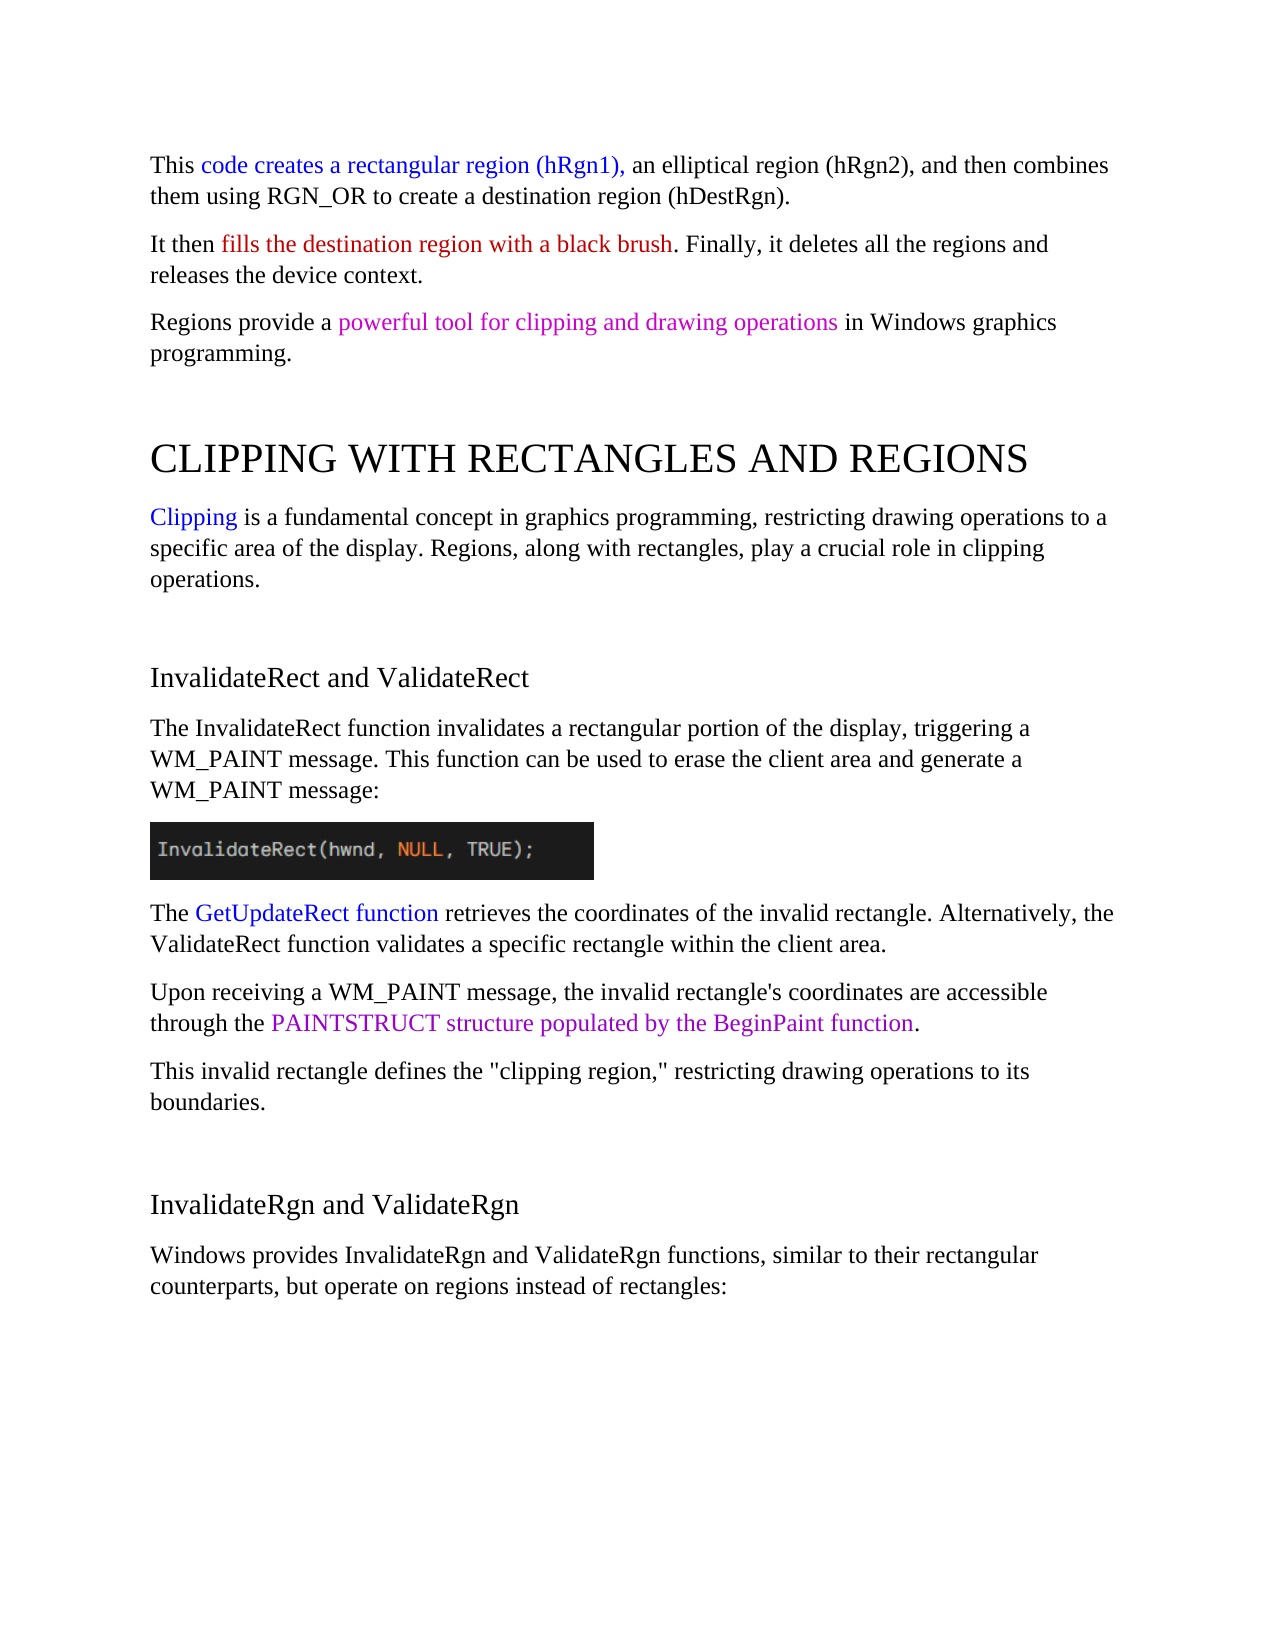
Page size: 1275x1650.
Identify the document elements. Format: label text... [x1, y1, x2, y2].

text InvalidateRect and ValidateRect [150, 660, 1125, 693]
text It then fills the destination region with a black brush. Finally, it deletes all the regions and releases the device context. [150, 229, 1125, 288]
text InvalidateRgn and ValidateRgn [150, 1187, 1125, 1221]
text This invalid rectangle defines the "clipping region," restricting drawing operations to its boundaries. [150, 1056, 1125, 1116]
text This code creates a rectangular region (hRgn1), an elliptical region (hRgn2), and then combines them using RGN_OR to create a destination region (hDestRgn). [150, 150, 1125, 210]
text Upon receiving a WM_PAINT message, the invalid rectangle's coordinates are accessible through the PAINTSTRUCT structure populated by the BeginPaint function. [150, 977, 1125, 1037]
text Clipping is a fundamental concept in graphics programming, restricting drawing operations to a specific area of the display. Regions, along with rectangles, play a crucial role in clipping operations. [150, 502, 1125, 593]
text CLIPPING WITH RECTANGLES AND REGIONS [150, 434, 1125, 482]
picture [150, 822, 594, 880]
text The GetUpdateRect function retrieves the coordinates of the invalid rectangle. Alternatively, the ValidateRect function validates a specific rectangle within the client area. [150, 898, 1125, 958]
text Regions provide a powerful tool for clipping and drawing operations in Windows graphics programming. [150, 307, 1125, 367]
text The InvalidateRect function invalidates a rectangular portion of the display, triggering a WM_PAINT message. This function can be used to erase the client area and generate a WM_PAINT message: [150, 713, 1125, 803]
text Windows provides InvalidateRgn and ValidateRgn functions, similar to their rectangular counterparts, but operate on regions instead of rectangles: [150, 1240, 1125, 1300]
